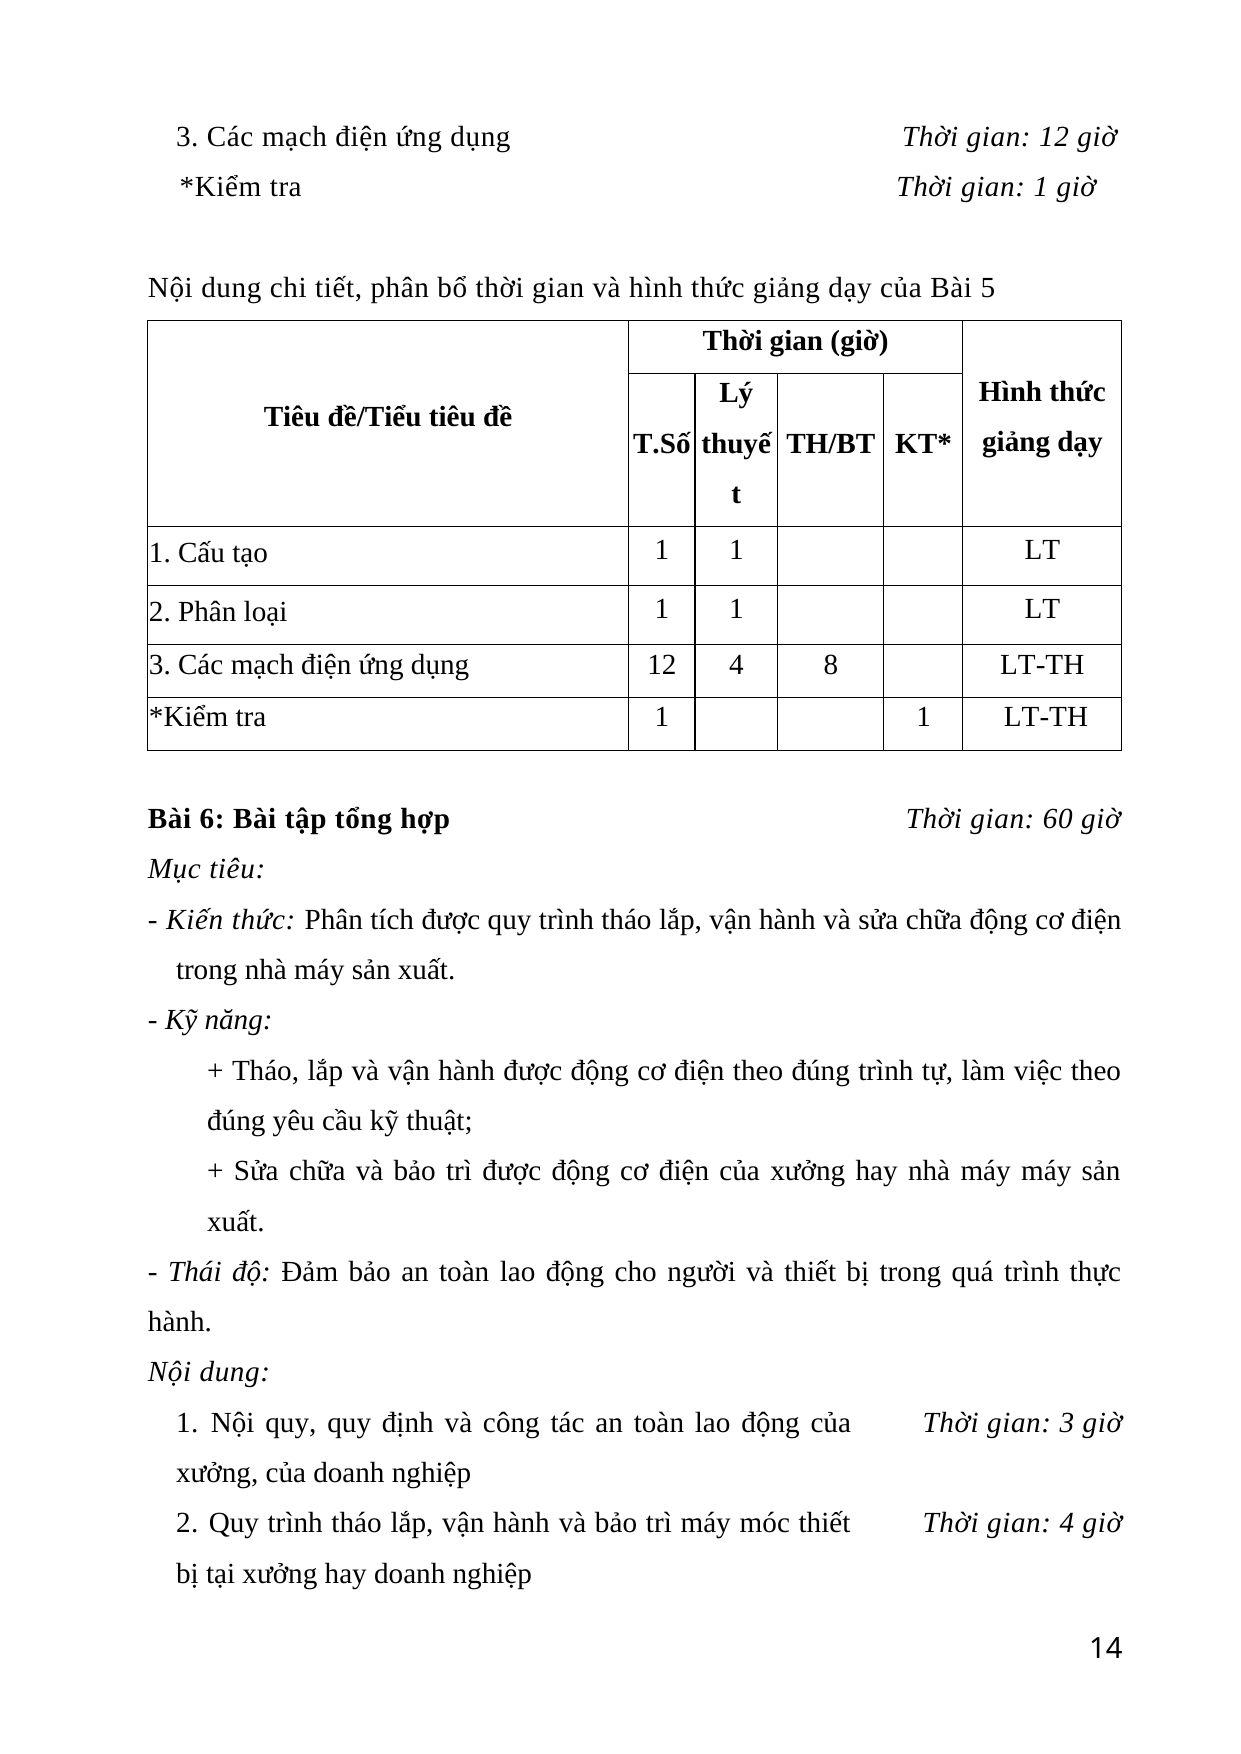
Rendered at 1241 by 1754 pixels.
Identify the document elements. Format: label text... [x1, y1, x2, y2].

table_header Thời gian: 3 giờ [863, 1405, 1133, 1505]
table_cell [778, 527, 883, 585]
table_cell LT-TH [963, 645, 1121, 697]
text + Tháo, lắp và vận hành được động cơ điện theo đúng trình tự, làm việc theo đúng yêu cầu kỹ thuật; [207, 1053, 1122, 1137]
table_cell T.Số [629, 374, 694, 526]
text *Kiểm tra Thời gian: 1 giờ [148, 169, 1122, 203]
table_cell [884, 586, 962, 644]
text 3. Các mạch điện ứng dụng Thời gian: 12 giờ [148, 119, 1122, 152]
table_cell 1 [629, 527, 694, 585]
table_cell 8 [778, 645, 883, 697]
table_header Hình thức giảng dạy [963, 321, 1121, 526]
table_cell LT [963, 586, 1121, 644]
text - Kiến thức: Phân tích được quy trình tháo lắp, vận hành và sửa chữa động cơ điện trong nhà máy sản xuất. [148, 902, 1122, 986]
table_cell Lý thuyết [696, 374, 777, 526]
table_cell [778, 586, 883, 644]
text Mục tiêu: [148, 851, 1122, 885]
table_cell LT [963, 527, 1121, 585]
table_cell 1 [884, 698, 962, 750]
text + Sửa chữa và bảo trì được động cơ điện của xưởng hay nhà máy máy sản xuất. [207, 1153, 1122, 1237]
table_header 1. Nội quy, quy định và công tác an toàn lao động của xưởng, của doanh nghiệp [165, 1405, 863, 1505]
table_cell 4 [696, 645, 777, 697]
table_cell 2. Quy trình tháo lắp, vận hành và bảo trì máy móc thiết bị tại xưởng hay doanh nghiệp [165, 1505, 863, 1606]
table_cell 1 [696, 586, 777, 644]
table_cell [884, 527, 962, 585]
table_header Tiêu đề/Tiểu tiêu đề [148, 321, 628, 526]
table_cell 1 [629, 698, 694, 750]
text Nội dung chi tiết, phân bổ thời gian và hình thức giảng dạy của Bài 5 [148, 270, 1122, 303]
table_cell [696, 698, 777, 750]
table_cell *Kiểm tra [148, 698, 628, 750]
table_cell 1. Cấu tạo [148, 527, 628, 585]
text Bài 6: Bài tập tổng hợp Thời gian: 60 giờ [148, 801, 1122, 835]
table_cell TH/BT [778, 374, 883, 526]
table_cell 1 [629, 586, 694, 644]
text Nội dung: [148, 1354, 1122, 1388]
table_cell KT* [884, 374, 962, 526]
text - Kỹ năng: [148, 1002, 1122, 1036]
table_cell 3. Các mạch điện ứng dụng [148, 645, 628, 697]
table_cell Thời gian: 4 giờ [863, 1505, 1133, 1606]
table_cell [884, 645, 962, 697]
table_cell [778, 698, 883, 750]
table_cell 2. Phân loại [148, 586, 628, 644]
table_cell 1 [696, 527, 777, 585]
table_cell LT-TH [963, 698, 1121, 750]
text - Thái độ: Đảm bảo an toàn lao động cho người và thiết bị trong quá trình thực hành. [148, 1254, 1122, 1338]
table_cell 12 [629, 645, 694, 697]
table_header Thời gian (giờ) [629, 321, 962, 373]
